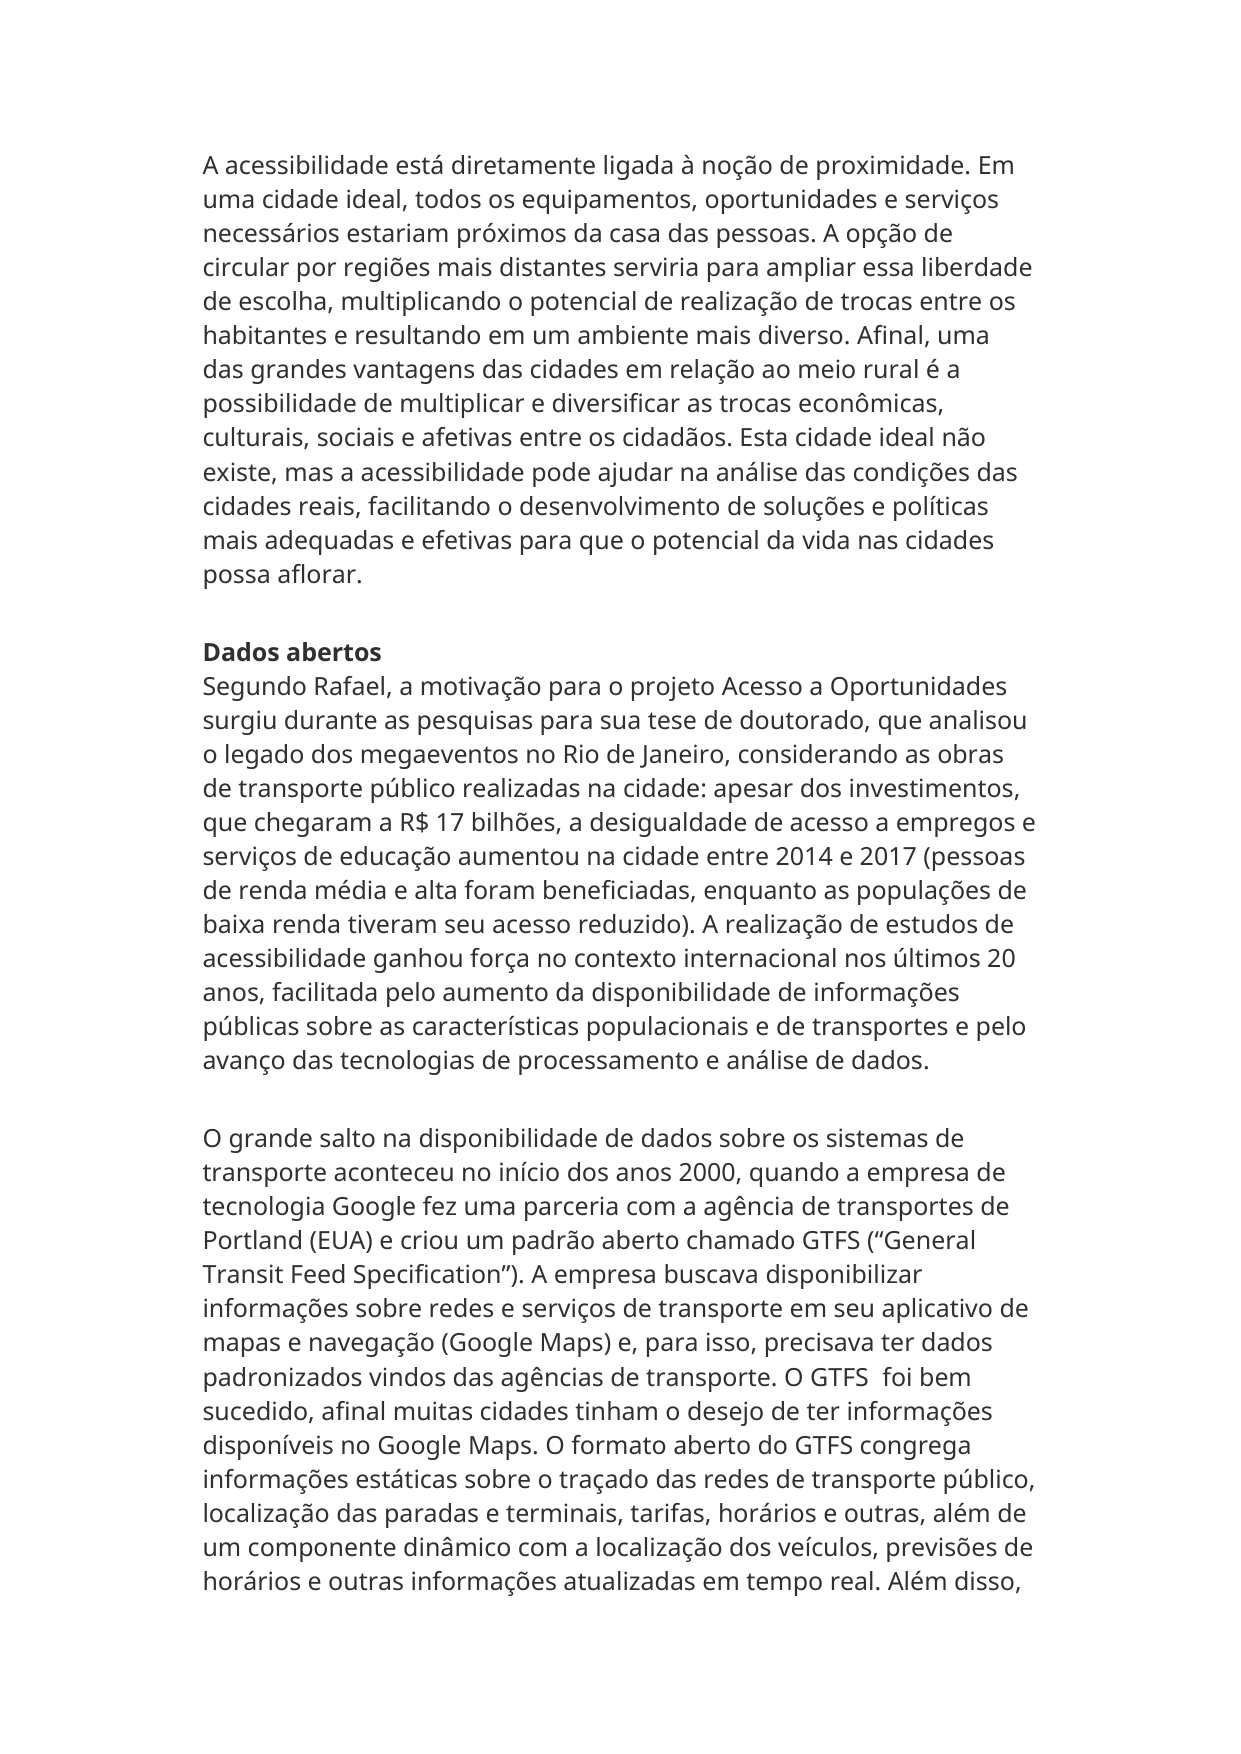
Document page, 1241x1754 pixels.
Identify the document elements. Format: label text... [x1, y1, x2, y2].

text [202, 1121, 1038, 1598]
text A acessibilidade está diretamente ligada à noção de proximidade. Em uma cidade ideal, todos os equipamentos, oportunidades e serviços necessários estariam próximos da casa das pessoas. A opção de circular por regiões mais distantes serviria para ampliar essa liberdade de escolha, multiplicando o potencial de realização de trocas entre os habitantes e resultando em um ambiente mais diverso. Afinal, uma das grandes vantagens das cidades em relação ao meio rural é a possibilidade de multiplicar e diversificar as trocas econômicas, culturais, sociais e afetivas entre os cidadãos. Esta cidade ideal não existe, mas a acessibilidade pode ajudar na análise das condições das cidades reais, facilitando o desenvolvimento de soluções e políticas mais adequadas e efetivas para que o potencial da vida nas cidades possa aflorar. [202, 148, 1038, 590]
text Segundo Rafael, a motivação para o projeto Acesso a Oportunidades surgiu durante as pesquisas para sua tese de doutorado, que analisou o legado dos megaeventos no Rio de Janeiro, considerando as obras de transporte público realizadas na cidade: apesar dos investimentos, que chegaram a R$ 17 bilhões, a desigualdade de acesso a empregos e serviços de educação aumentou na cidade entre 2014 e 2017 (pessoas de renda média e alta foram beneficiadas, enquanto as populações de baixa renda tiveram seu acesso reduzido). A realização de estudos de acessibilidade ganhou força no contexto internacional nos últimos 20 anos, facilitada pelo aumento da disponibilidade de informações públicas sobre as características populacionais e de transportes e pelo avanço das tecnologias de processamento e análise de dados. [202, 668, 1038, 1077]
text Dados abertos [202, 634, 1038, 668]
